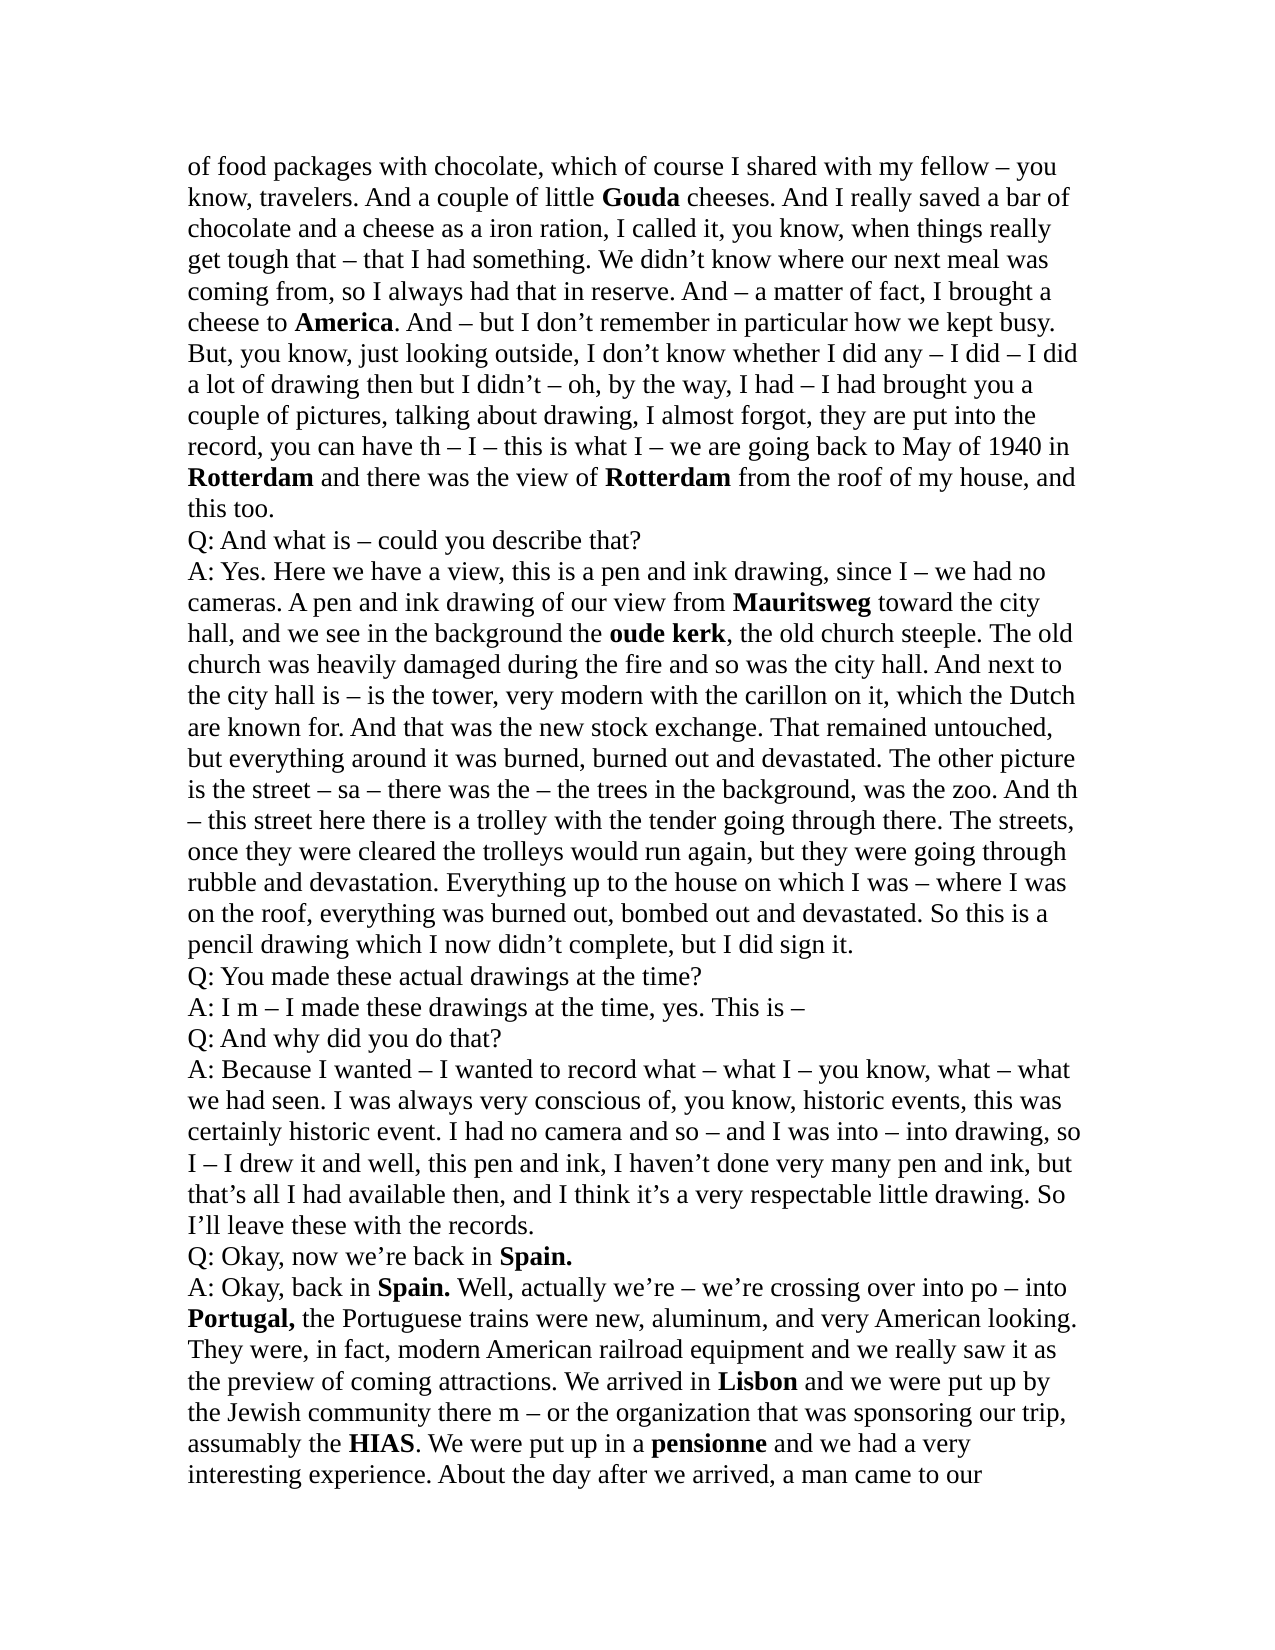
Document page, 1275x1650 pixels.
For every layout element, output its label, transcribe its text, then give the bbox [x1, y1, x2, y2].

text Q: And what is – could you describe that? [187, 524, 1087, 555]
text A: Because I wanted – I wanted to record what – what I – you know, what – what we had seen. I was always very conscious of, you know, historic events, this was certainly historic event. I had no camera and so – and I was into – into drawing, so I – I drew it and well, this pen and ink, I haven’t done very many pen and ink, but that’s all I had available then, and I think it’s a very respectable little drawing. So I’ll leave these with the records. [187, 1053, 1087, 1240]
text Q: You made these actual drawings at the time? [187, 960, 1087, 991]
text A: Yes. Here we have a view, this is a pen and ink drawing, since I – we had no cameras. A pen and ink drawing of our view from Mauritsweg toward the city hall, and we see in the background the oude kerk, the old church steeple. The old church was heavily damaged during the fire and so was the city hall. And next to the city hall is – is the tower, very modern with the carillon on it, which the Dutch are known for. And that was the new stock exchange. That remained untouched, but everything around it was burned, burned out and devastated. The other picture is the street – sa – there was the – the trees in the background, was the zoo. And th – this street here there is a trolley with the tender going through there. The streets, once they were cleared the trolleys would run again, but they were going through rubble and devastation. Everything up to the house on which I was – where I was on the roof, everything was burned out, bombed out and devastated. So this is a pencil drawing which I now didn’t complete, but I did sign it. [187, 555, 1087, 960]
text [187, 150, 1087, 524]
text A: I m – I made these drawings at the time, yes. This is – [187, 991, 1087, 1022]
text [187, 1271, 1087, 1489]
text Q: And why did you do that? [187, 1022, 1087, 1053]
text Q: Okay, now we’re back in Spain. [187, 1240, 1087, 1271]
